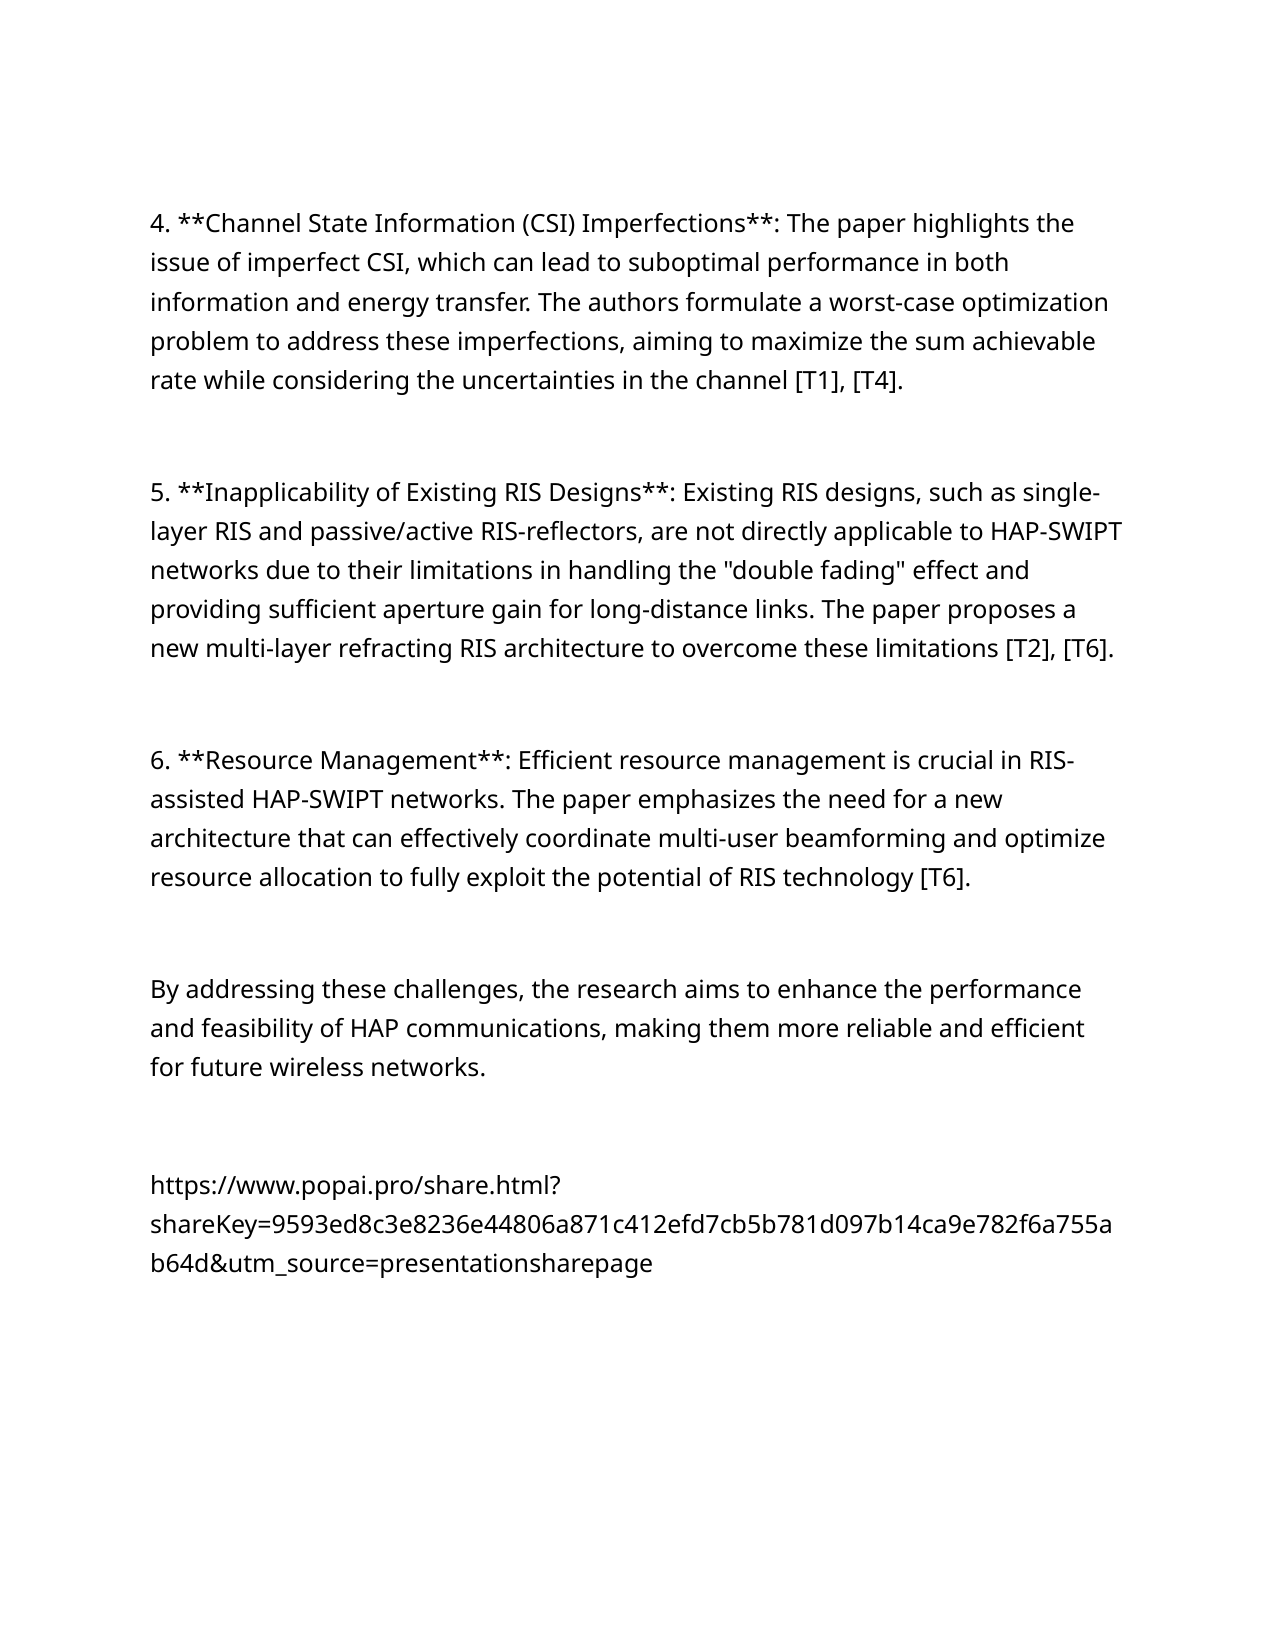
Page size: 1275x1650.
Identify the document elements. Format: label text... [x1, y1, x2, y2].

text 4. **Channel State Information (CSI) Imperfections**: The paper highlights the issue of imperfect CSI, which can lead to suboptimal performance in both information and energy transfer. The authors formulate a worst-case optimization problem to address these imperfections, aiming to maximize the sum achievable rate while considering the uncertainties in the channel [T1], [T4]. [150, 206, 1125, 397]
text 5. **Inapplicability of Existing RIS Designs**: Existing RIS designs, such as single-layer RIS and passive/active RIS-reflectors, are not directly applicable to HAP-SWIPT networks due to their limitations in handling the "double fading" effect and providing sufficient aperture gain for long-distance links. The paper proposes a new multi-layer refracting RIS architecture to overcome these limitations [T2], [T6]. [150, 474, 1125, 665]
text By addressing these challenges, the research aims to enhance the performance and feasibility of HAP communications, making them more reliable and efficient for future wireless networks. https://www.popai.pro/share.html?shareKey=9593ed8c3e8236e44806a871c412efd7cb5b781d097b14ca9e782f6a755ab64d&utm_source=presentationsharepage [150, 972, 1125, 1280]
text 6. **Resource Management**: Efficient resource management is crucial in RIS-assisted HAP-SWIPT networks. The paper emphasizes the need for a new architecture that can effectively coordinate multi-user beamforming and optimize resource allocation to fully exploit the potential of RIS technology [T6]. [150, 742, 1125, 894]
